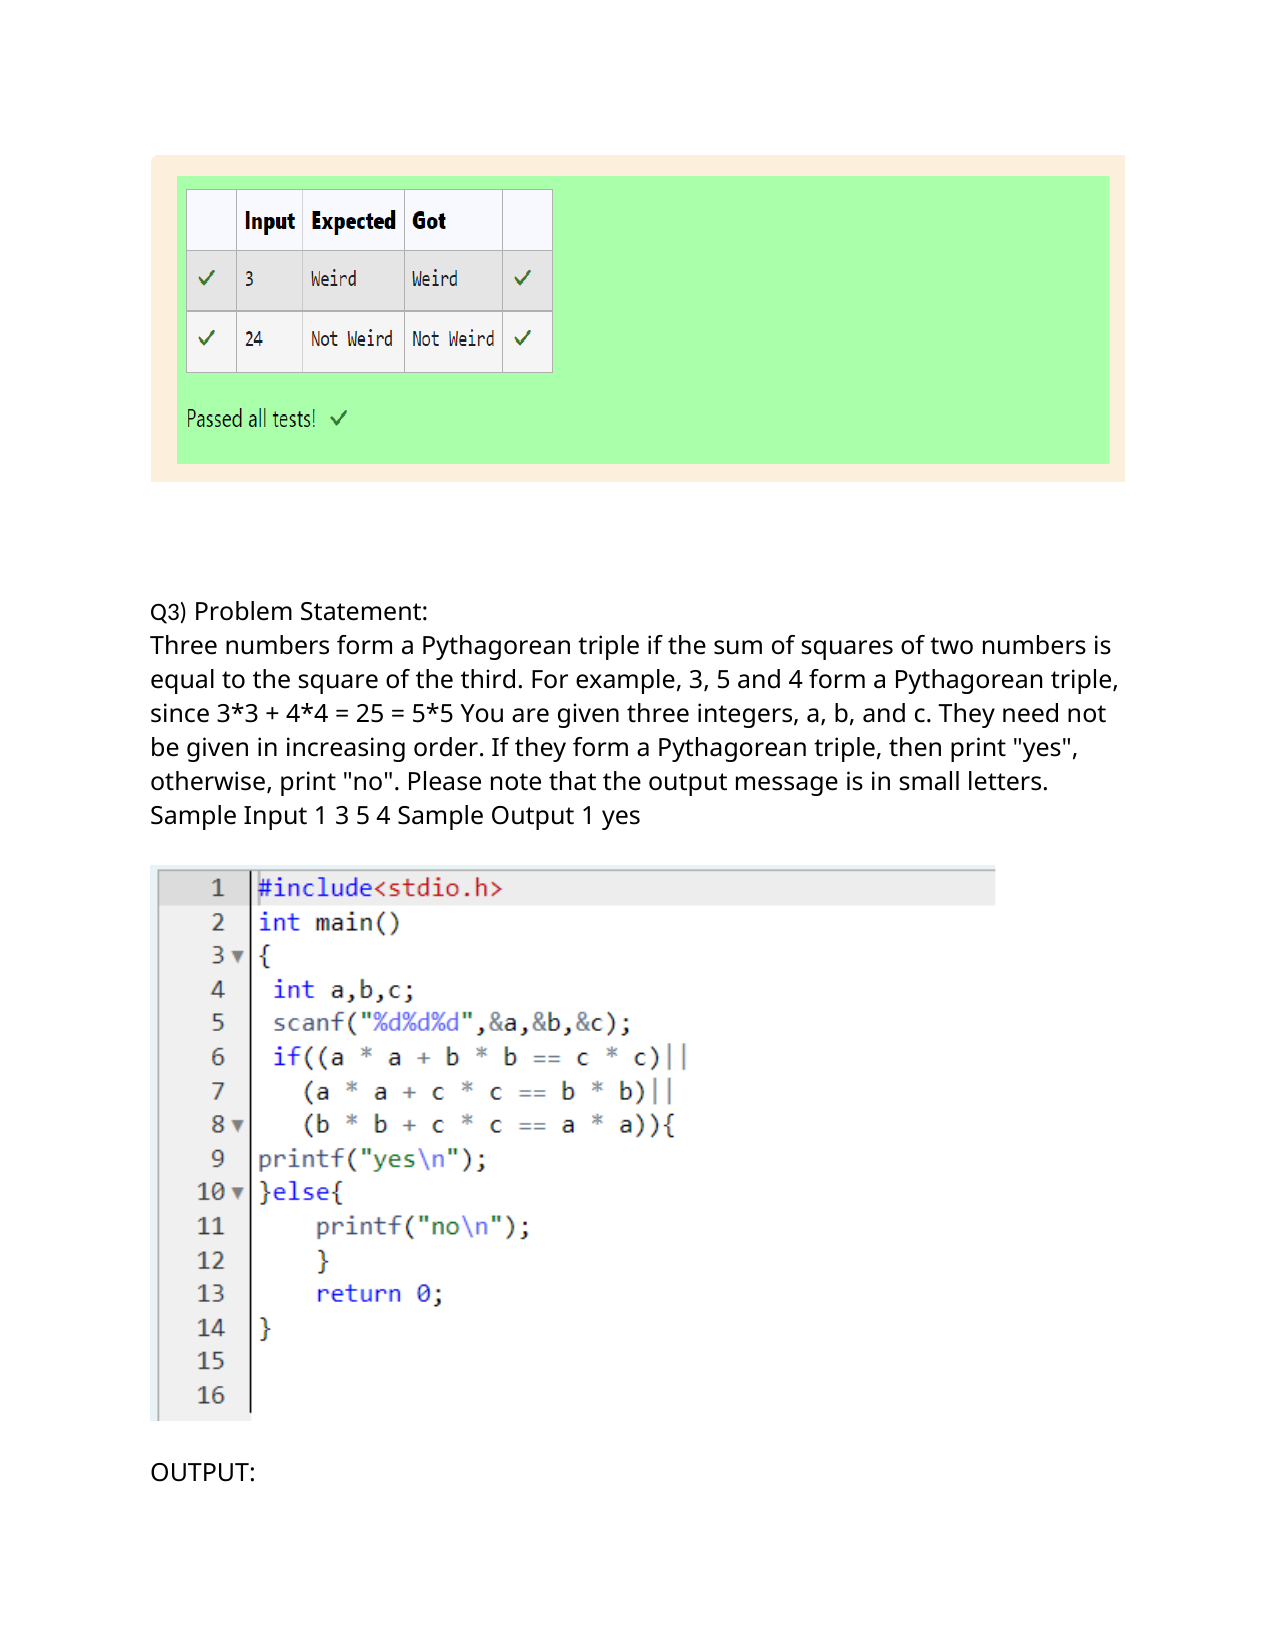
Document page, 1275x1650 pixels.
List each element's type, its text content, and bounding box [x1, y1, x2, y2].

text OUTPUT: [150, 1455, 1125, 1489]
text Three numbers form a Pythagorean triple if the sum of squares of two numbers is equal to the square of the third. For example, 3, 5 and 4 form a Pythagorean triple, since 3*3 + 4*4 = 25 = 5*5 You are given three integers, a, b, and c. They need not be given in increasing order. If they form a Pythagorean triple, then print "yes", otherwise, print "no". Please note that the output message is in small letters. Sample Input 1 3 5 4 Sample Output 1 yes [150, 627, 1125, 832]
text Q3) Problem Statement: [150, 593, 1125, 627]
picture [150, 865, 996, 1421]
picture [150, 150, 1125, 482]
